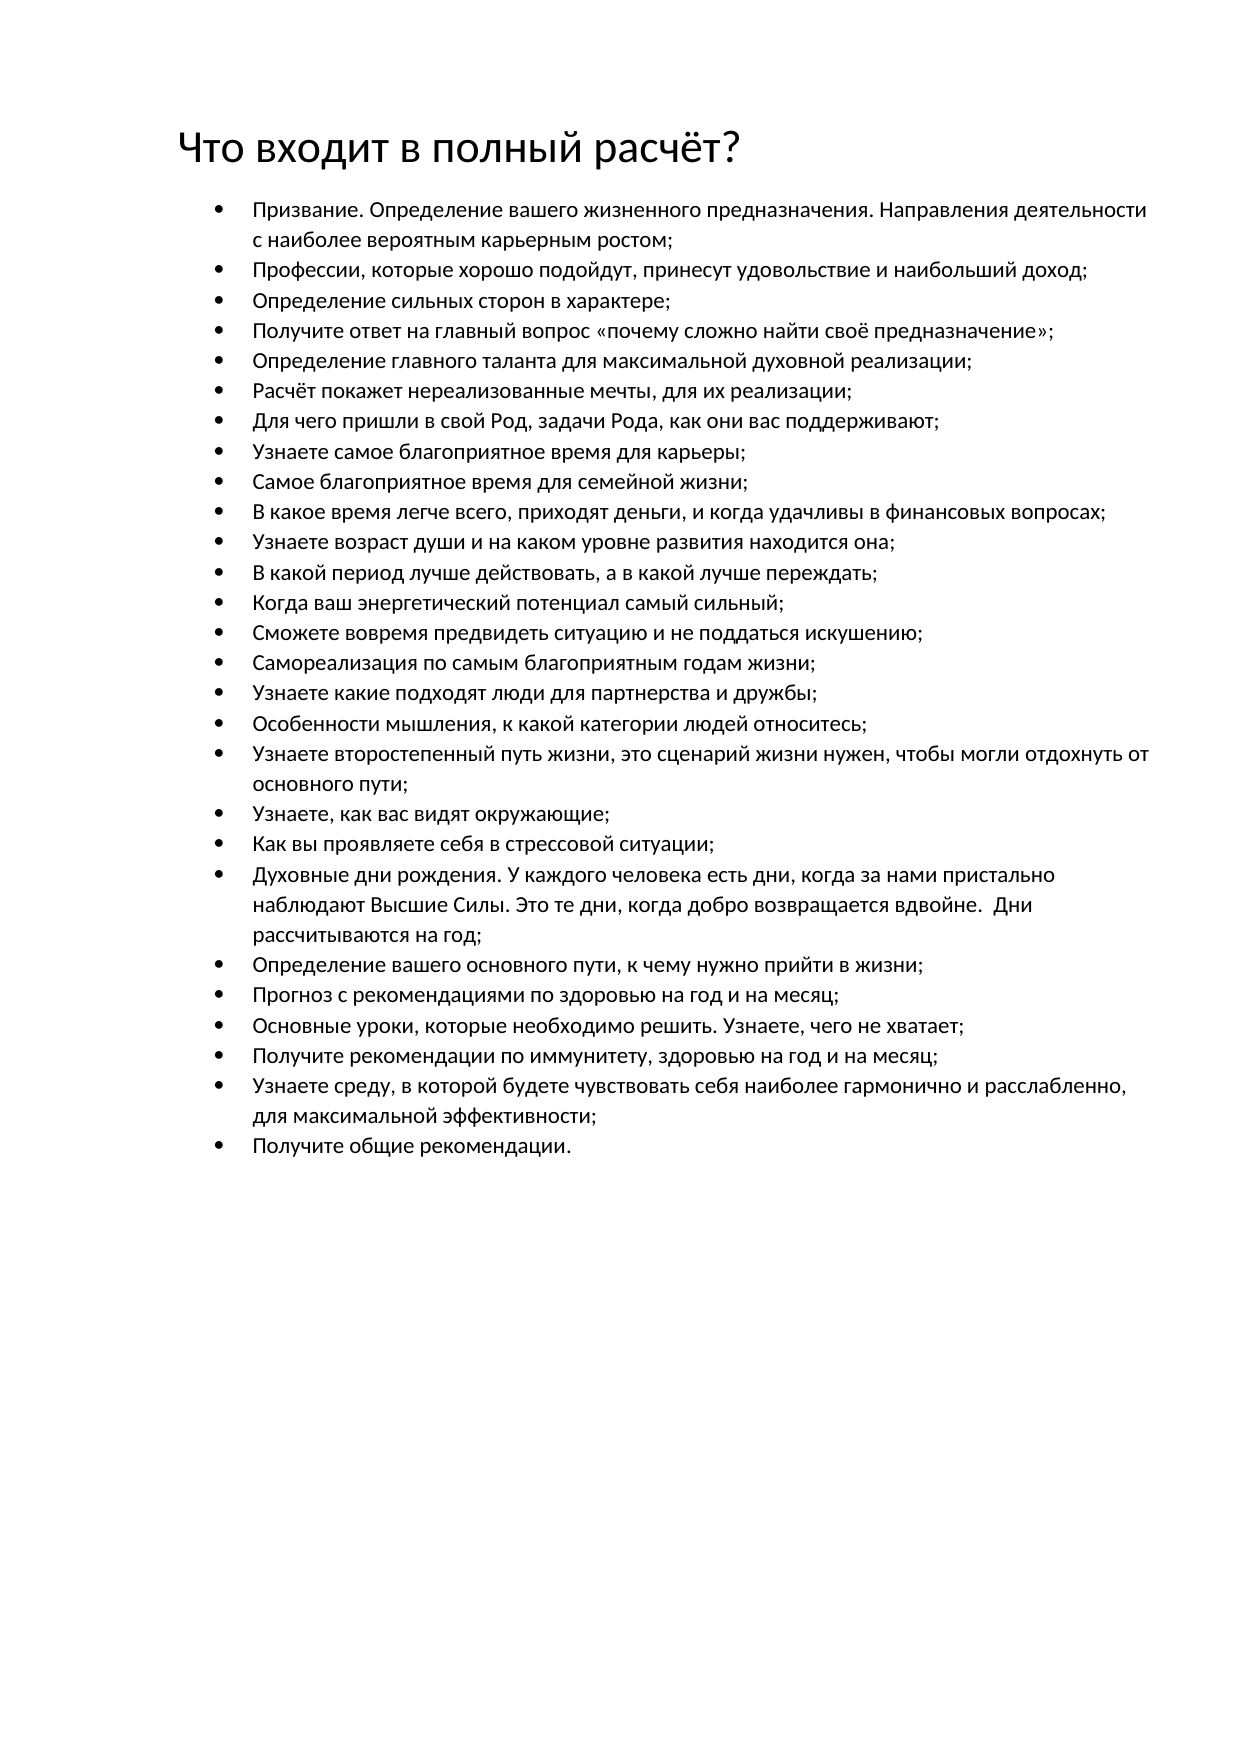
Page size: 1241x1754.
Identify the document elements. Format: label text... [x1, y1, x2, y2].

list Узнаете, как вас видят окружающие; [215, 799, 1152, 827]
list Когда ваш энергетический потенциал самый сильный; [215, 588, 1152, 616]
list Для чего пришли в свой Род, задачи Рода, как они вас поддерживают; [215, 407, 1152, 434]
list В какое время легче всего, приходят деньги, и когда удачливы в финансовых вопросах; [215, 497, 1152, 525]
list Сможете вовремя предвидеть ситуацию и не поддаться искушению; [215, 618, 1152, 646]
list Получите рекомендации по иммунитету, здоровью на год и на месяц; [215, 1041, 1152, 1069]
list Призвание. Определение вашего жизненного предназначения. Направления деятельности с наиболее вероятным карьерным ростом; [215, 195, 1152, 253]
list Получите общие рекомендации. [215, 1132, 1152, 1159]
list Прогноз с рекомендациями по здоровью на год и на месяц; [215, 981, 1152, 1008]
list Определение главного таланта для максимальной духовной реализации; [215, 346, 1152, 374]
list Узнаете какие подходят люди для партнерства и дружбы; [215, 678, 1152, 706]
list Получите ответ на главный вопрос «почему сложно найти своё предназначение»; [215, 316, 1152, 344]
list Самореализация по самым благоприятным годам жизни; [215, 648, 1152, 676]
list Расчёт покажет нереализованные мечты, для их реализации; [215, 376, 1152, 404]
list Как вы проявляете себя в стрессовой ситуации; [215, 829, 1152, 857]
list Особенности мышления, к какой категории людей относитесь; [215, 709, 1152, 737]
list Узнаете среду, в которой будете чувствовать себя наиболее гармонично и расслабленно, для максимальной эффективности; [215, 1071, 1152, 1129]
list Самое благоприятное время для семейной жизни; [215, 467, 1152, 495]
list Узнаете возраст души и на каком уровне развития находится она; [215, 527, 1152, 555]
list Определение вашего основного пути, к чему нужно прийти в жизни; [215, 950, 1152, 978]
text Что входит в полный расчёт? [177, 118, 1152, 174]
list В какой период лучше действовать, а в какой лучше переждать; [215, 558, 1152, 586]
list Основные уроки, которые необходимо решить. Узнаете, чего не хватает; [215, 1011, 1152, 1039]
list Профессии, которые хорошо подойдут, принесут удовольствие и наибольший доход; [215, 256, 1152, 283]
list Узнаете второстепенный путь жизни, это сценарий жизни нужен, чтобы могли отдохнуть от основного пути; [215, 739, 1152, 797]
list Узнаете самое благоприятное время для карьеры; [215, 437, 1152, 465]
list Духовные дни рождения. У каждого человека есть дни, когда за нами пристально наблюдают Высшие Силы. Это те дни, когда добро возвращается вдвойне. Дни рассчитываются на год; [215, 860, 1152, 948]
list Определение сильных сторон в характере; [215, 286, 1152, 314]
